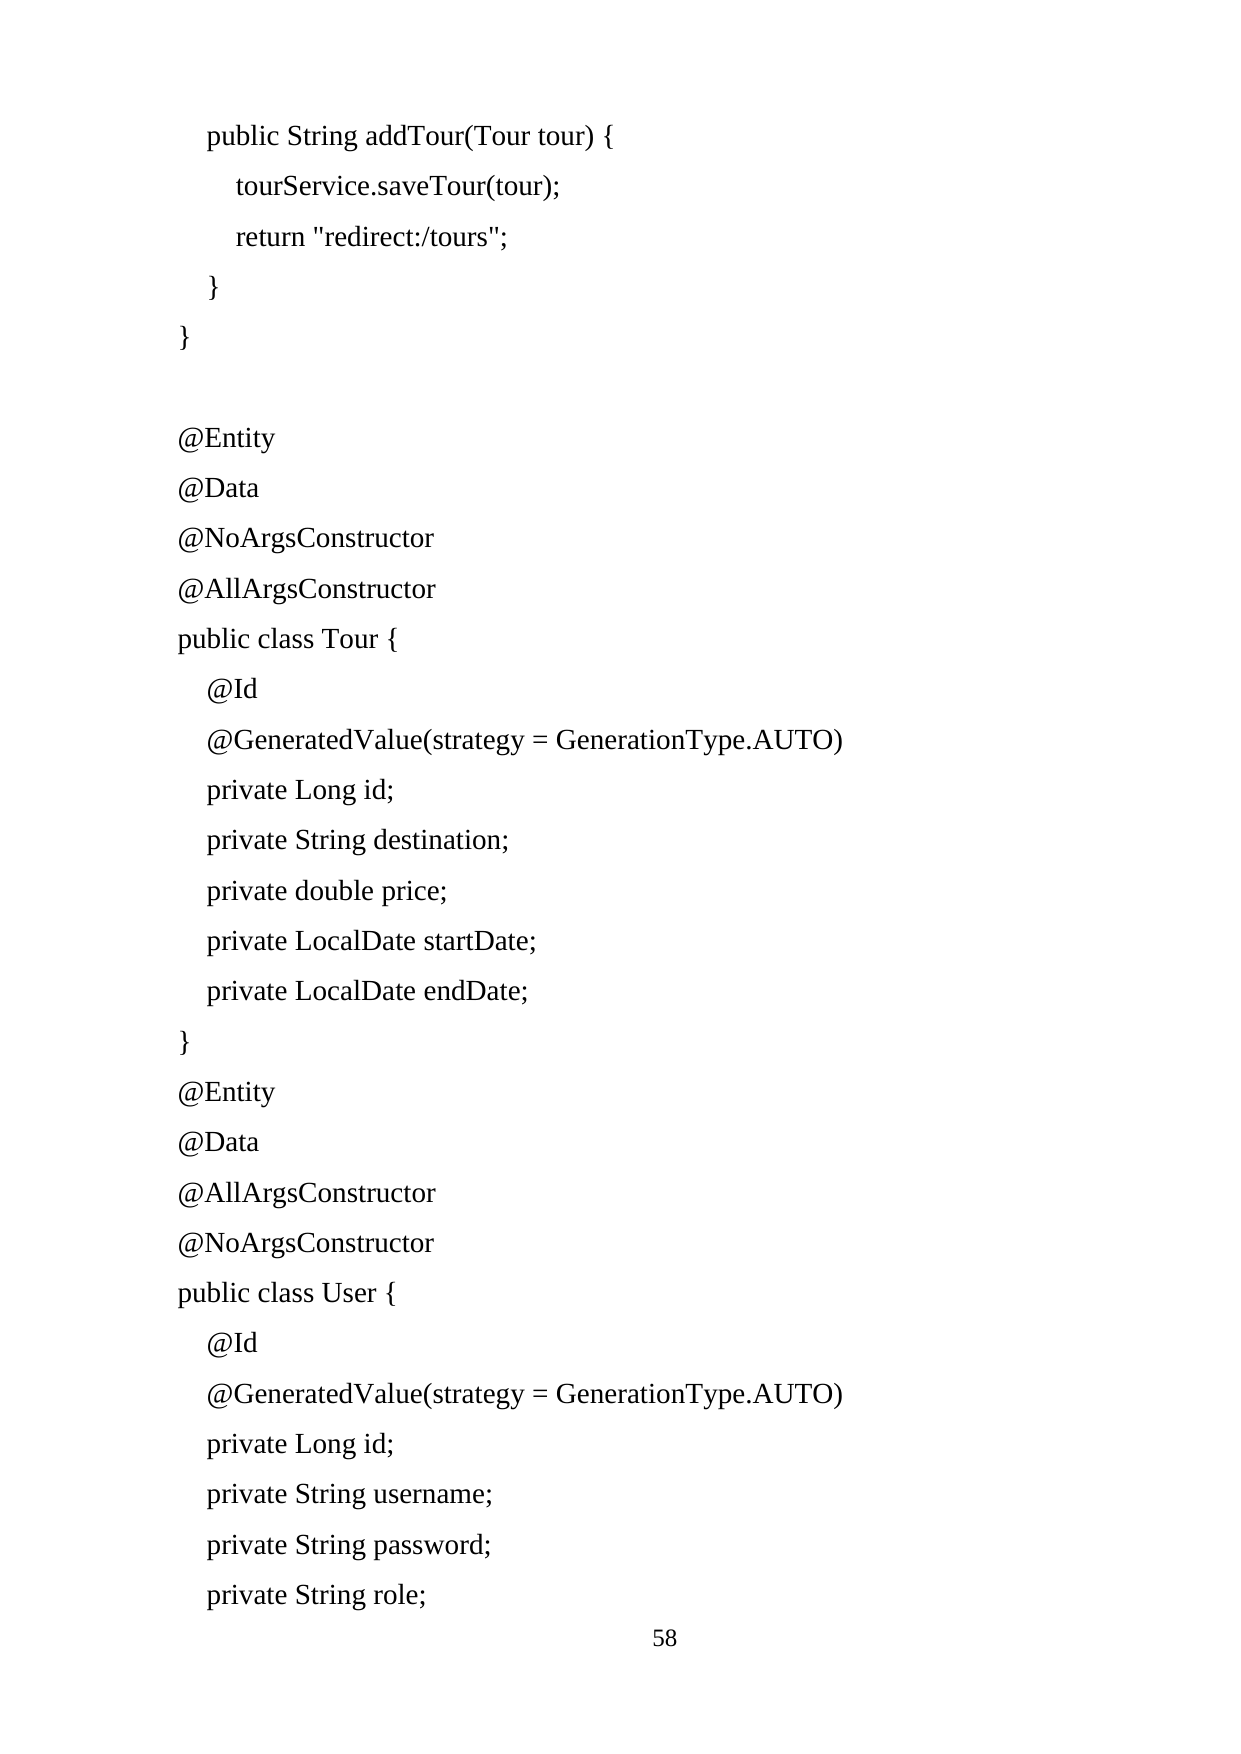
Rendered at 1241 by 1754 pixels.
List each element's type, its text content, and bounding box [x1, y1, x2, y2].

text private String password; [177, 1527, 1152, 1560]
text @Entity [177, 420, 1152, 453]
text private String role; [177, 1577, 1152, 1611]
text @Data [177, 470, 1152, 504]
text @AllArgsConstructor [177, 571, 1152, 604]
text private Long id; [177, 772, 1152, 806]
text public class User { [177, 1275, 1152, 1309]
text private Long id; [177, 1426, 1152, 1460]
text @Id [177, 672, 1152, 705]
text private double price; [177, 873, 1152, 906]
text public class Tour { [177, 621, 1152, 655]
text private LocalDate startDate; [177, 923, 1152, 957]
text @NoArgsConstructor [177, 521, 1152, 554]
text @NoArgsConstructor [177, 1225, 1152, 1258]
text private String username; [177, 1477, 1152, 1510]
text } [177, 319, 1152, 353]
text return "redirect:/tours"; [177, 219, 1152, 252]
text @Data [177, 1124, 1152, 1158]
text @Id [177, 1326, 1152, 1359]
text @Entity [177, 1074, 1152, 1108]
text public String addTour(Tour tour) { [177, 118, 1152, 152]
text } [177, 1024, 1152, 1057]
text private LocalDate endDate; [177, 973, 1152, 1007]
text private String destination; [177, 822, 1152, 856]
text @GeneratedValue(strategy = GenerationType.AUTO) [177, 722, 1152, 755]
text tourService.saveTour(tour); [177, 168, 1152, 202]
text } [177, 269, 1152, 303]
text @GeneratedValue(strategy = GenerationType.AUTO) [177, 1376, 1152, 1409]
text @AllArgsConstructor [177, 1175, 1152, 1208]
